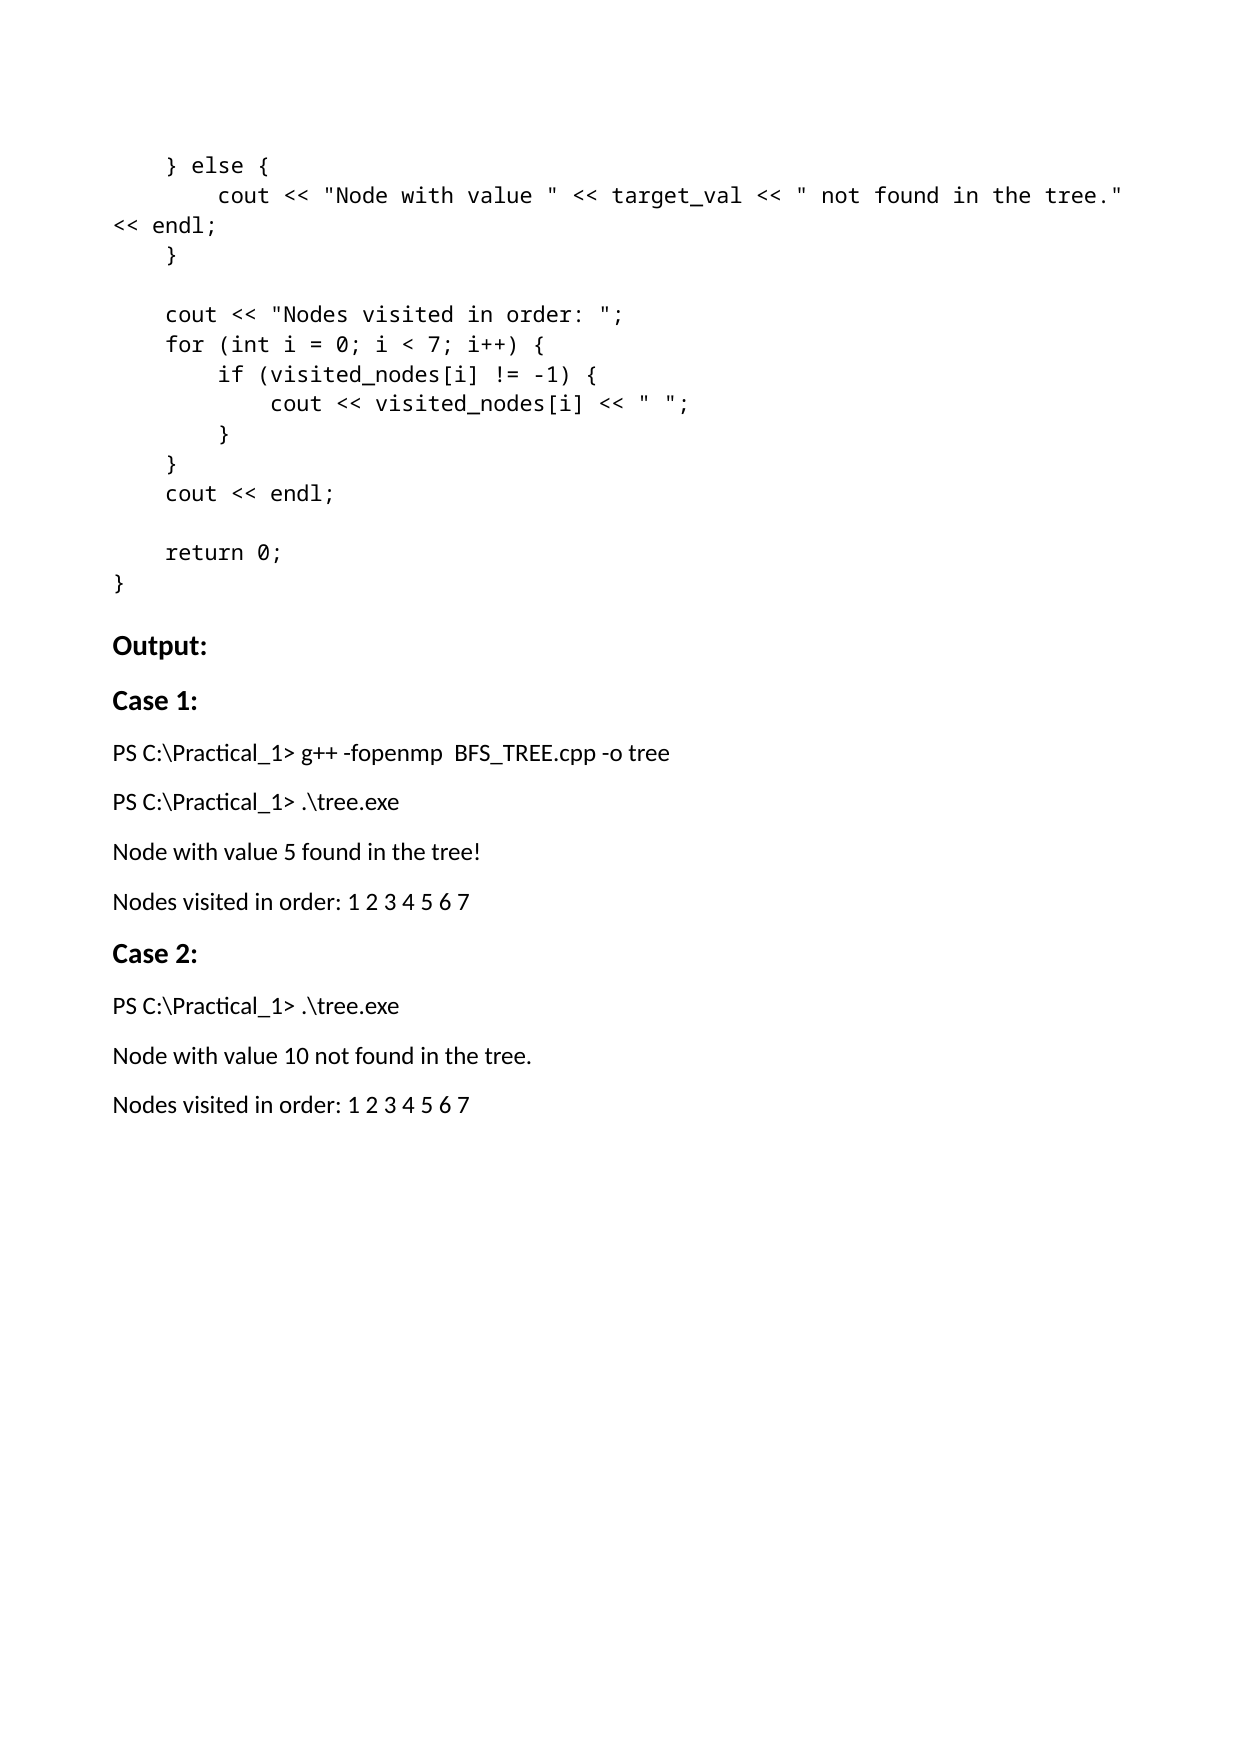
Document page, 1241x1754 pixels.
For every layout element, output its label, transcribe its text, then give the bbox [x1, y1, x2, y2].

text if (visited_nodes[i] != -1) { [112, 358, 1128, 388]
text cout << "Nodes visited in order: "; [112, 299, 1128, 329]
text } [112, 448, 1128, 478]
text PS C:\Practical_1> g++ -fopenmp BFS_TREE.cpp -o tree [112, 737, 1128, 767]
text Case 1: [112, 682, 1128, 717]
text cout << endl; [112, 478, 1128, 507]
text Case 2: [112, 935, 1128, 971]
text Output: [112, 627, 1128, 662]
text } else { [112, 150, 1128, 180]
text PS C:\Practical_1> .\tree.exe [112, 786, 1128, 817]
text Nodes visited in order: 1 2 3 4 5 6 7 [112, 886, 1128, 916]
text PS C:\Practical_1> .\tree.exe [112, 990, 1128, 1021]
text return 0; [112, 537, 1128, 567]
text cout << visited_nodes[i] << " "; [112, 388, 1128, 418]
text for (int i = 0; i < 7; i++) { [112, 329, 1128, 358]
text Node with value 10 not found in the tree. [112, 1040, 1128, 1070]
text } [112, 567, 1128, 597]
text } [112, 418, 1128, 448]
text Node with value 5 found in the tree! [112, 836, 1128, 867]
text } [112, 239, 1128, 269]
text Nodes visited in order: 1 2 3 4 5 6 7 [112, 1089, 1128, 1120]
text cout << "Node with value " << target_val << " not found in the tree." << endl; [112, 180, 1128, 239]
